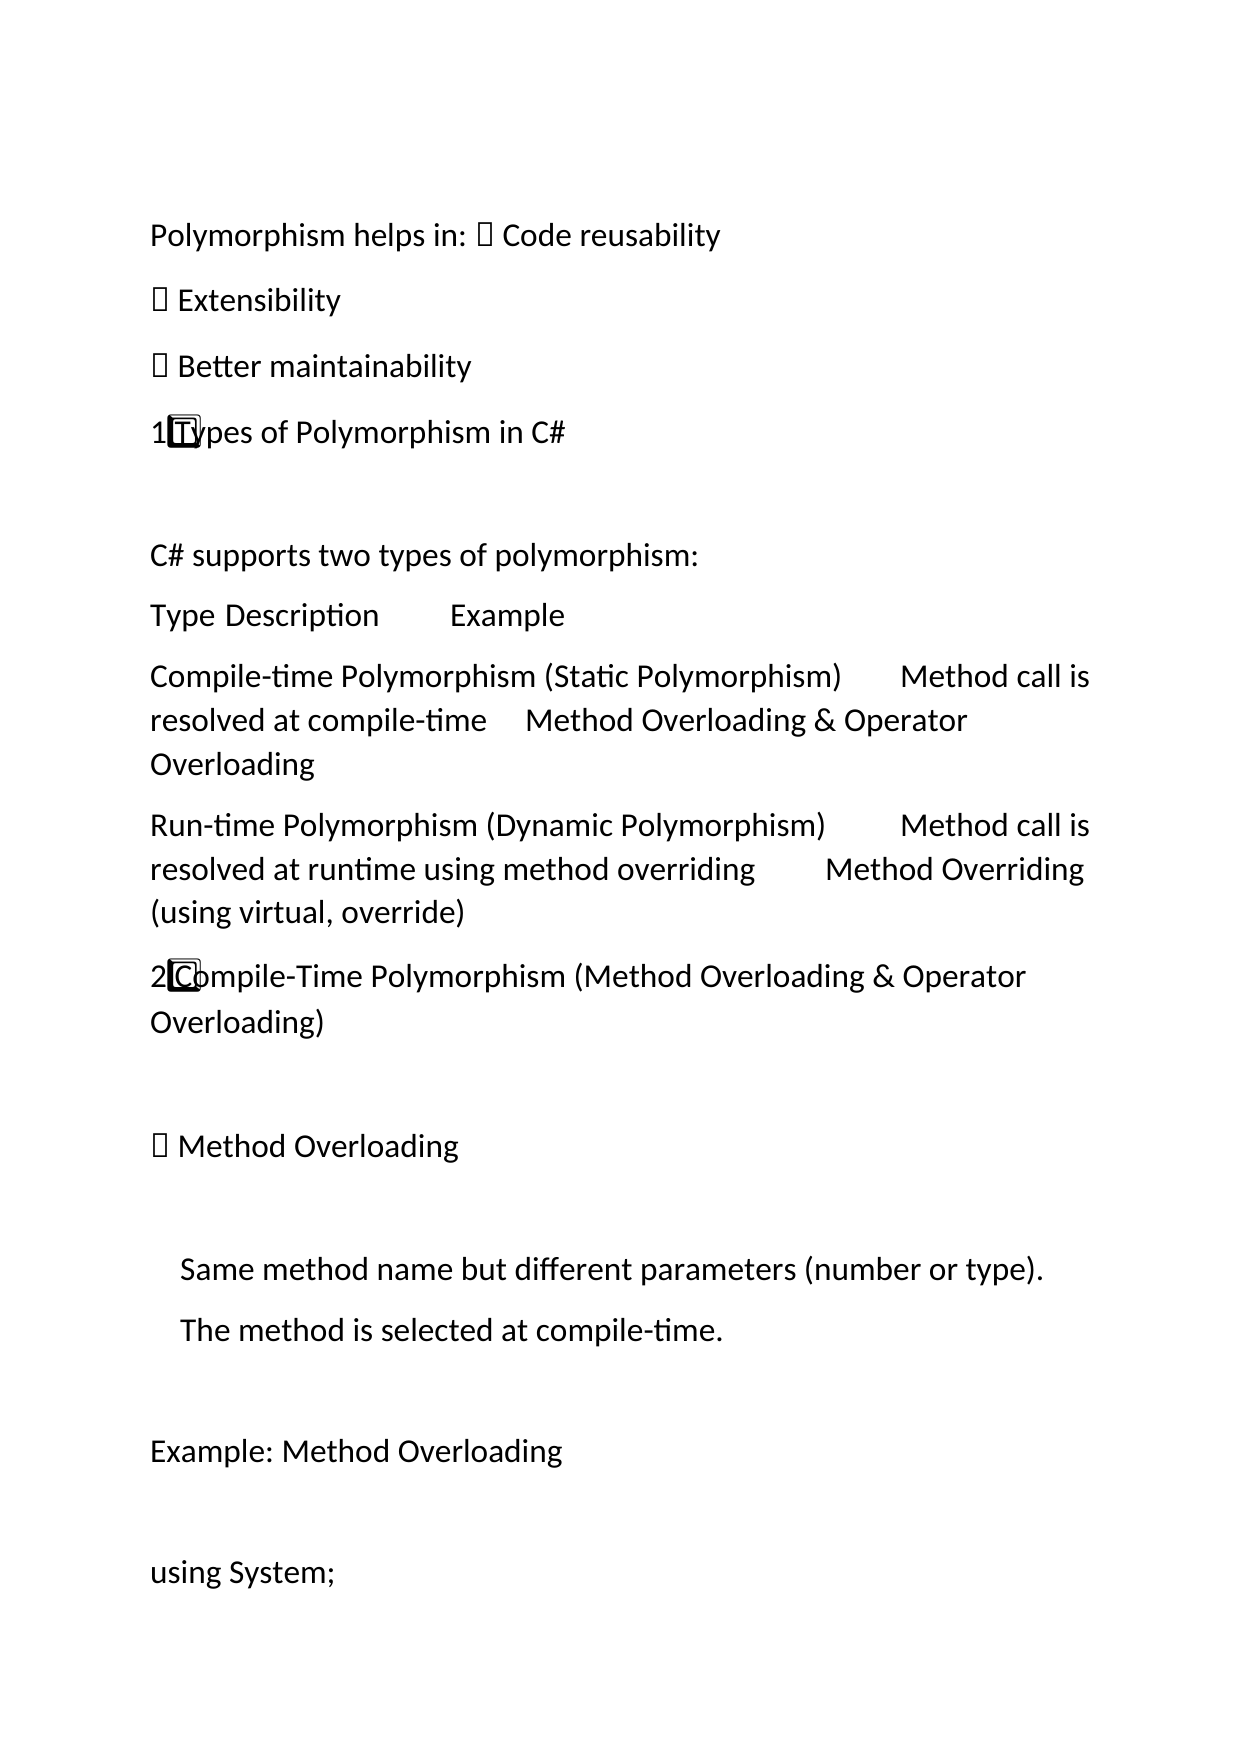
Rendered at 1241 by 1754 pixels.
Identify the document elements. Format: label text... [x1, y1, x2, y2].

text The method is selected at compile-time. [150, 1309, 1090, 1349]
text 2️⃣ Compile-Time Polymorphism (Method Overloading & Operator Overloading) [150, 952, 1090, 1041]
text ✅ Better maintainability [150, 342, 1090, 387]
text ✅ Extensibility [150, 276, 1090, 322]
text Same method name but different parameters (number or type). [150, 1248, 1090, 1289]
text Example: Method Overloading [150, 1430, 1090, 1471]
text ✅ Method Overloading [150, 1122, 1090, 1167]
text 1️⃣ Types of Polymorphism in C# [150, 407, 1090, 453]
text Run-time Polymorphism (Dynamic Polymorphism) Method call is resolved at runtime using method overriding Method Overriding (using virtual, override) [150, 803, 1090, 932]
text Polymorphism helps in: ✅ Code reusability [150, 211, 1090, 256]
text Type Description Example [150, 594, 1090, 635]
text using System; [150, 1551, 1090, 1592]
text C# supports two types of polymorphism: [150, 534, 1090, 574]
text Compile-time Polymorphism (Static Polymorphism) Method call is resolved at compile-time Method Overloading & Operator Overloading [150, 655, 1090, 784]
